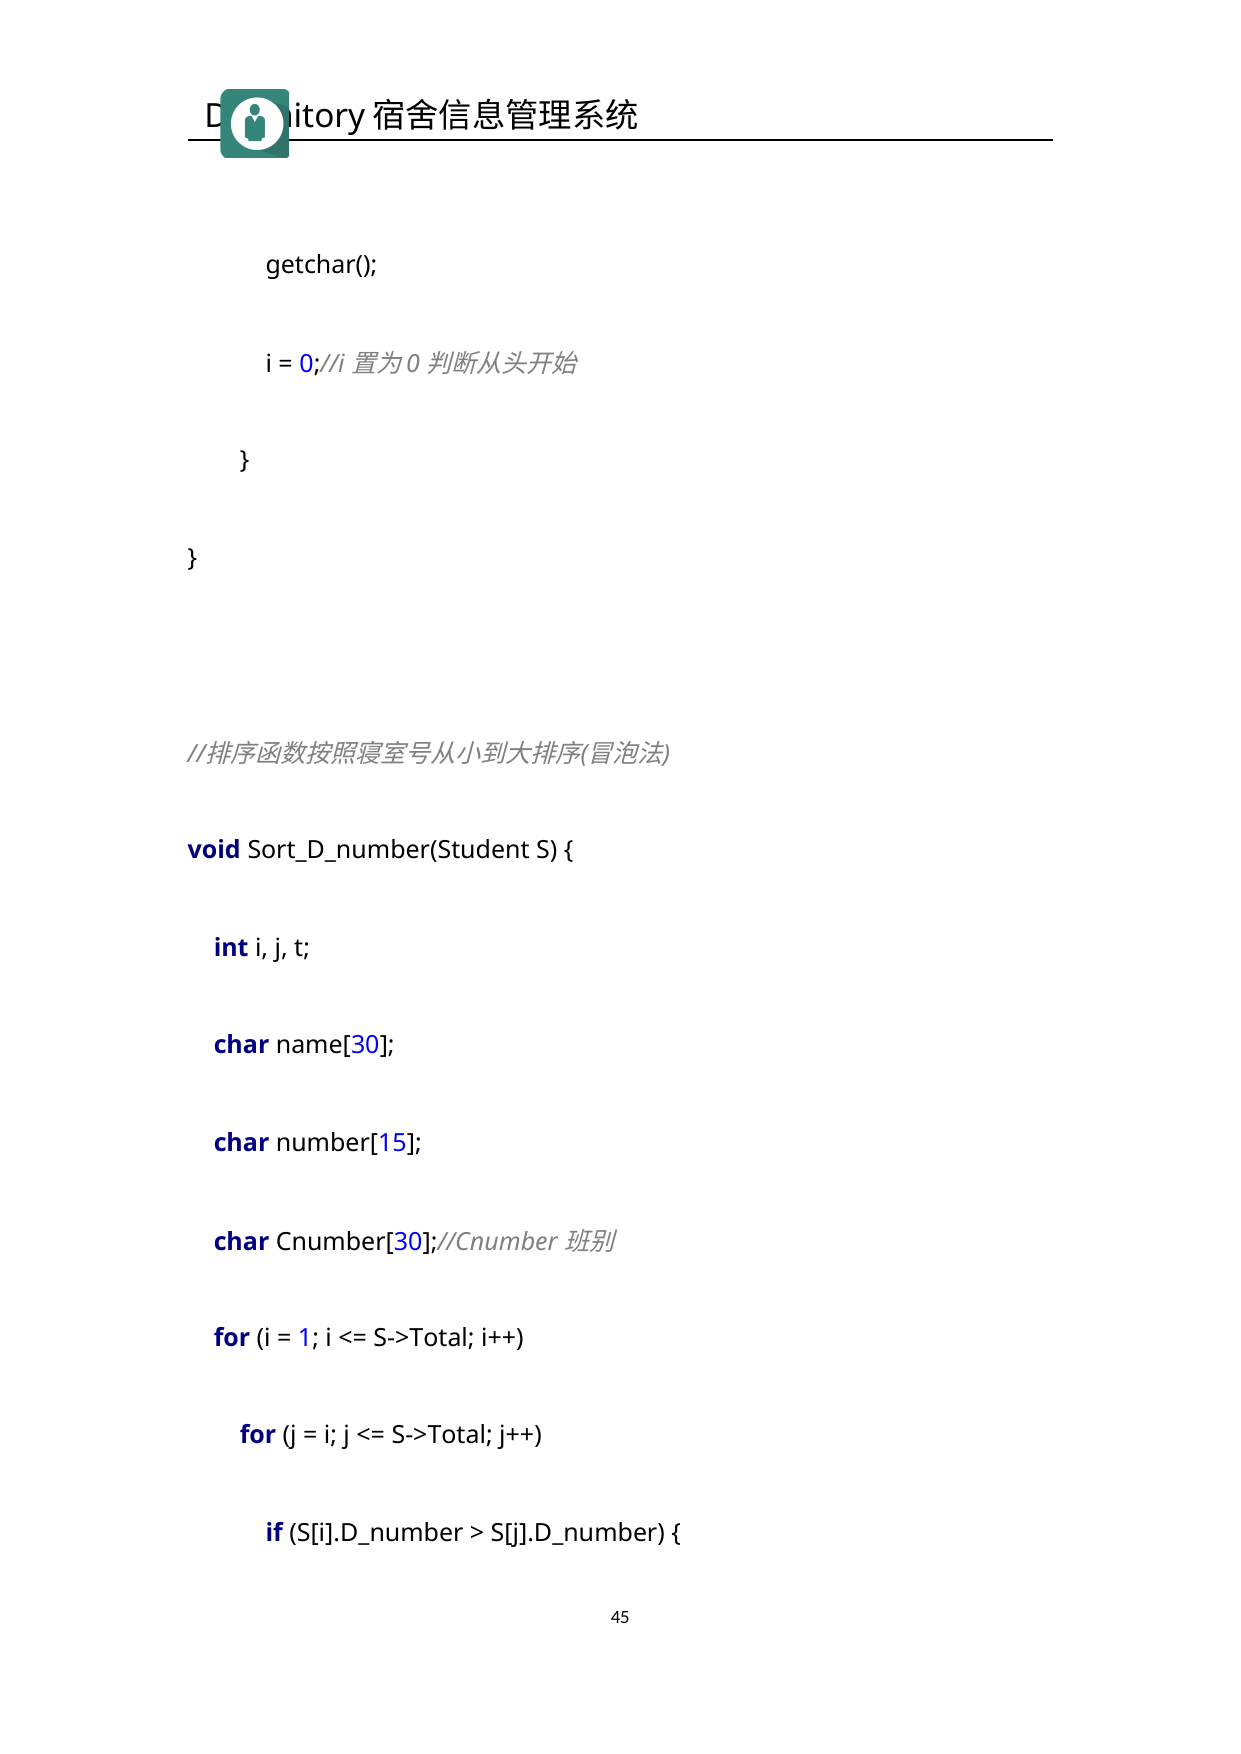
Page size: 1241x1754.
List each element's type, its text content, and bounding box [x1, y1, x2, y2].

picture [220, 89, 290, 158]
